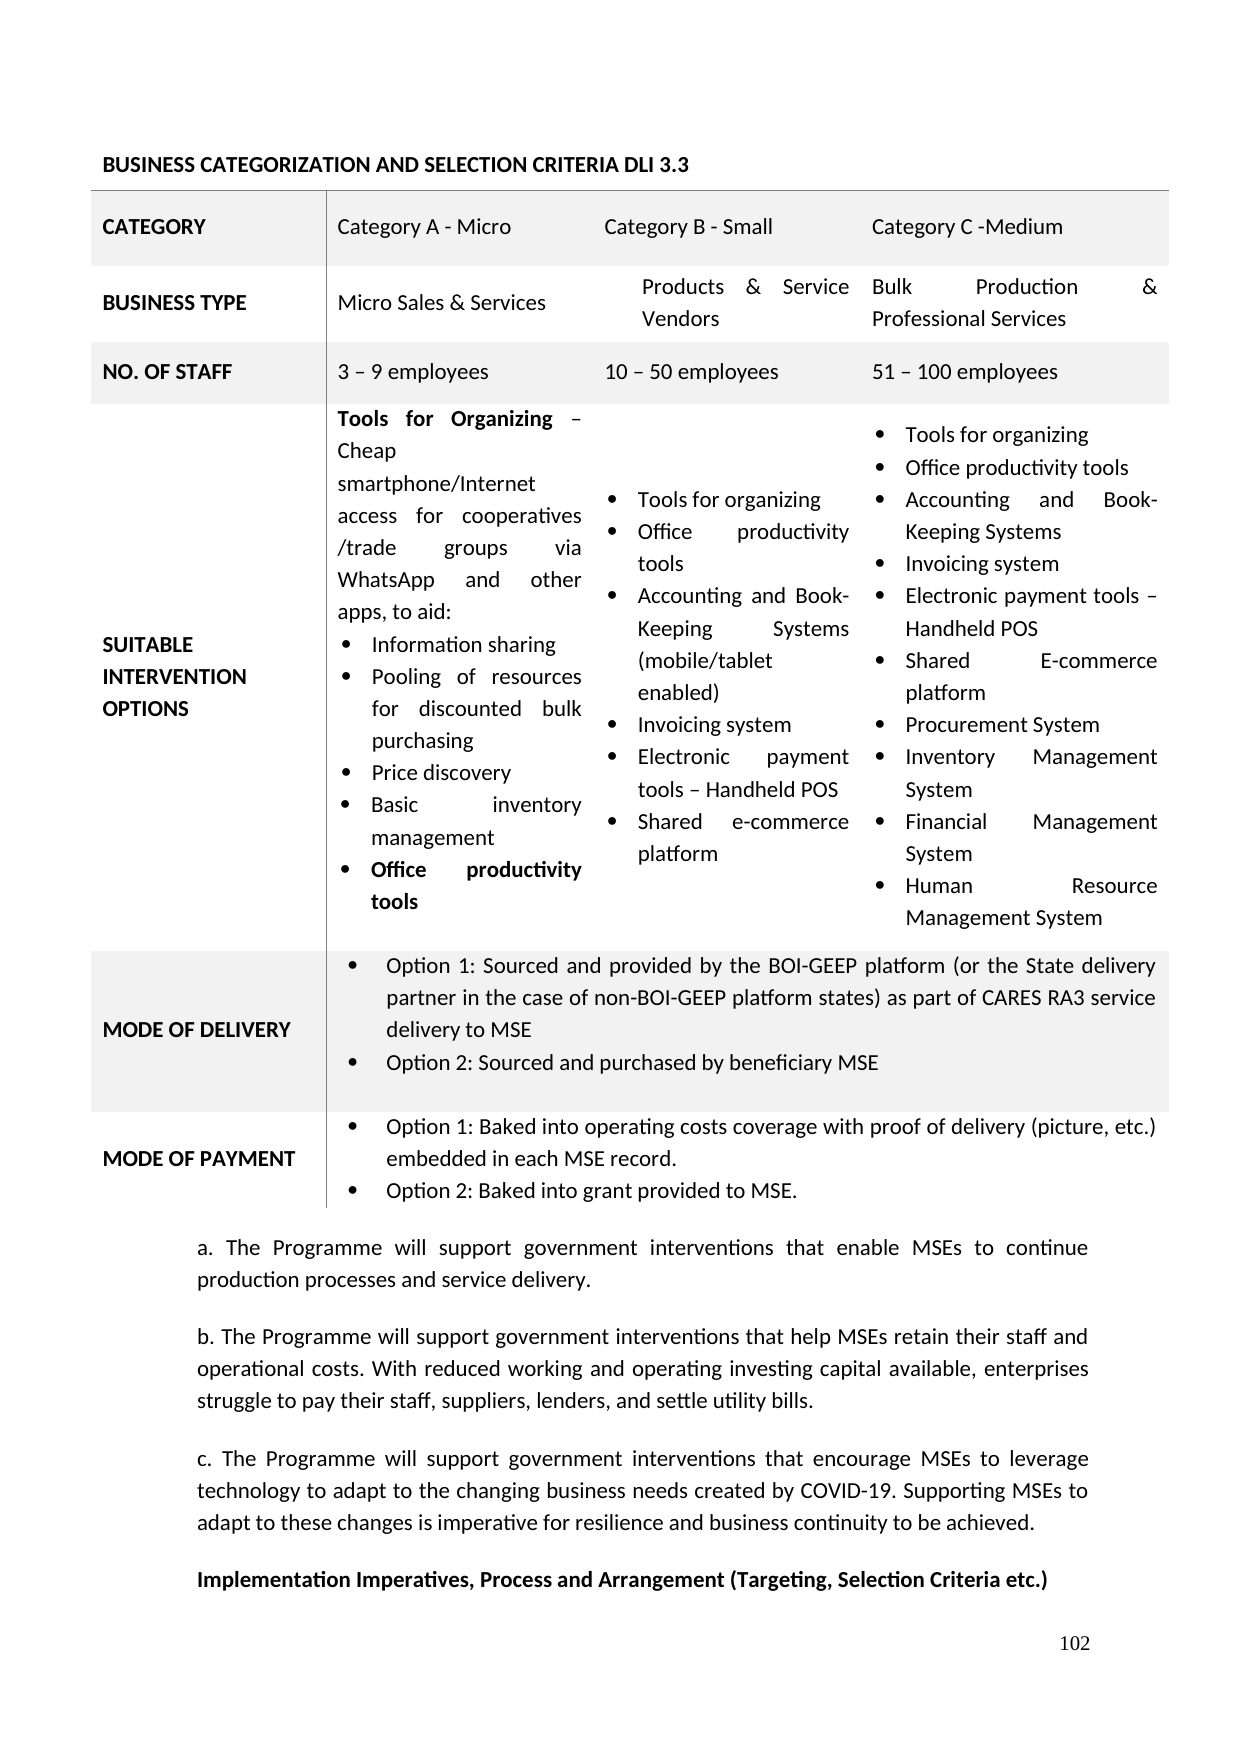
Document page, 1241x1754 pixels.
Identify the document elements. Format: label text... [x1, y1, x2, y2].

list a. The Programme will support government interventions that enable MSEs to continue production processes and service delivery. [197, 1233, 1090, 1293]
list Implementation Imperatives, Process and Arrangement (Targeting, Selection Criteria etc.) [197, 1565, 1090, 1593]
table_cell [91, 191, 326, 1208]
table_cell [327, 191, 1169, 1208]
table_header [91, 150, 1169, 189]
list c. The Programme will support government interventions that encourage MSEs to leverage technology to adapt to the changing business needs created by COVID-19. Supporting MSEs to adapt to these changes is imperative for resilience and business continuity to be achieved. [197, 1444, 1090, 1536]
list b. The Programme will support government interventions that help MSEs retain their staff and operational costs. With reduced working and operating investing capital available, enterprises struggle to pay their staff, suppliers, lenders, and settle utility bills. [197, 1322, 1090, 1414]
